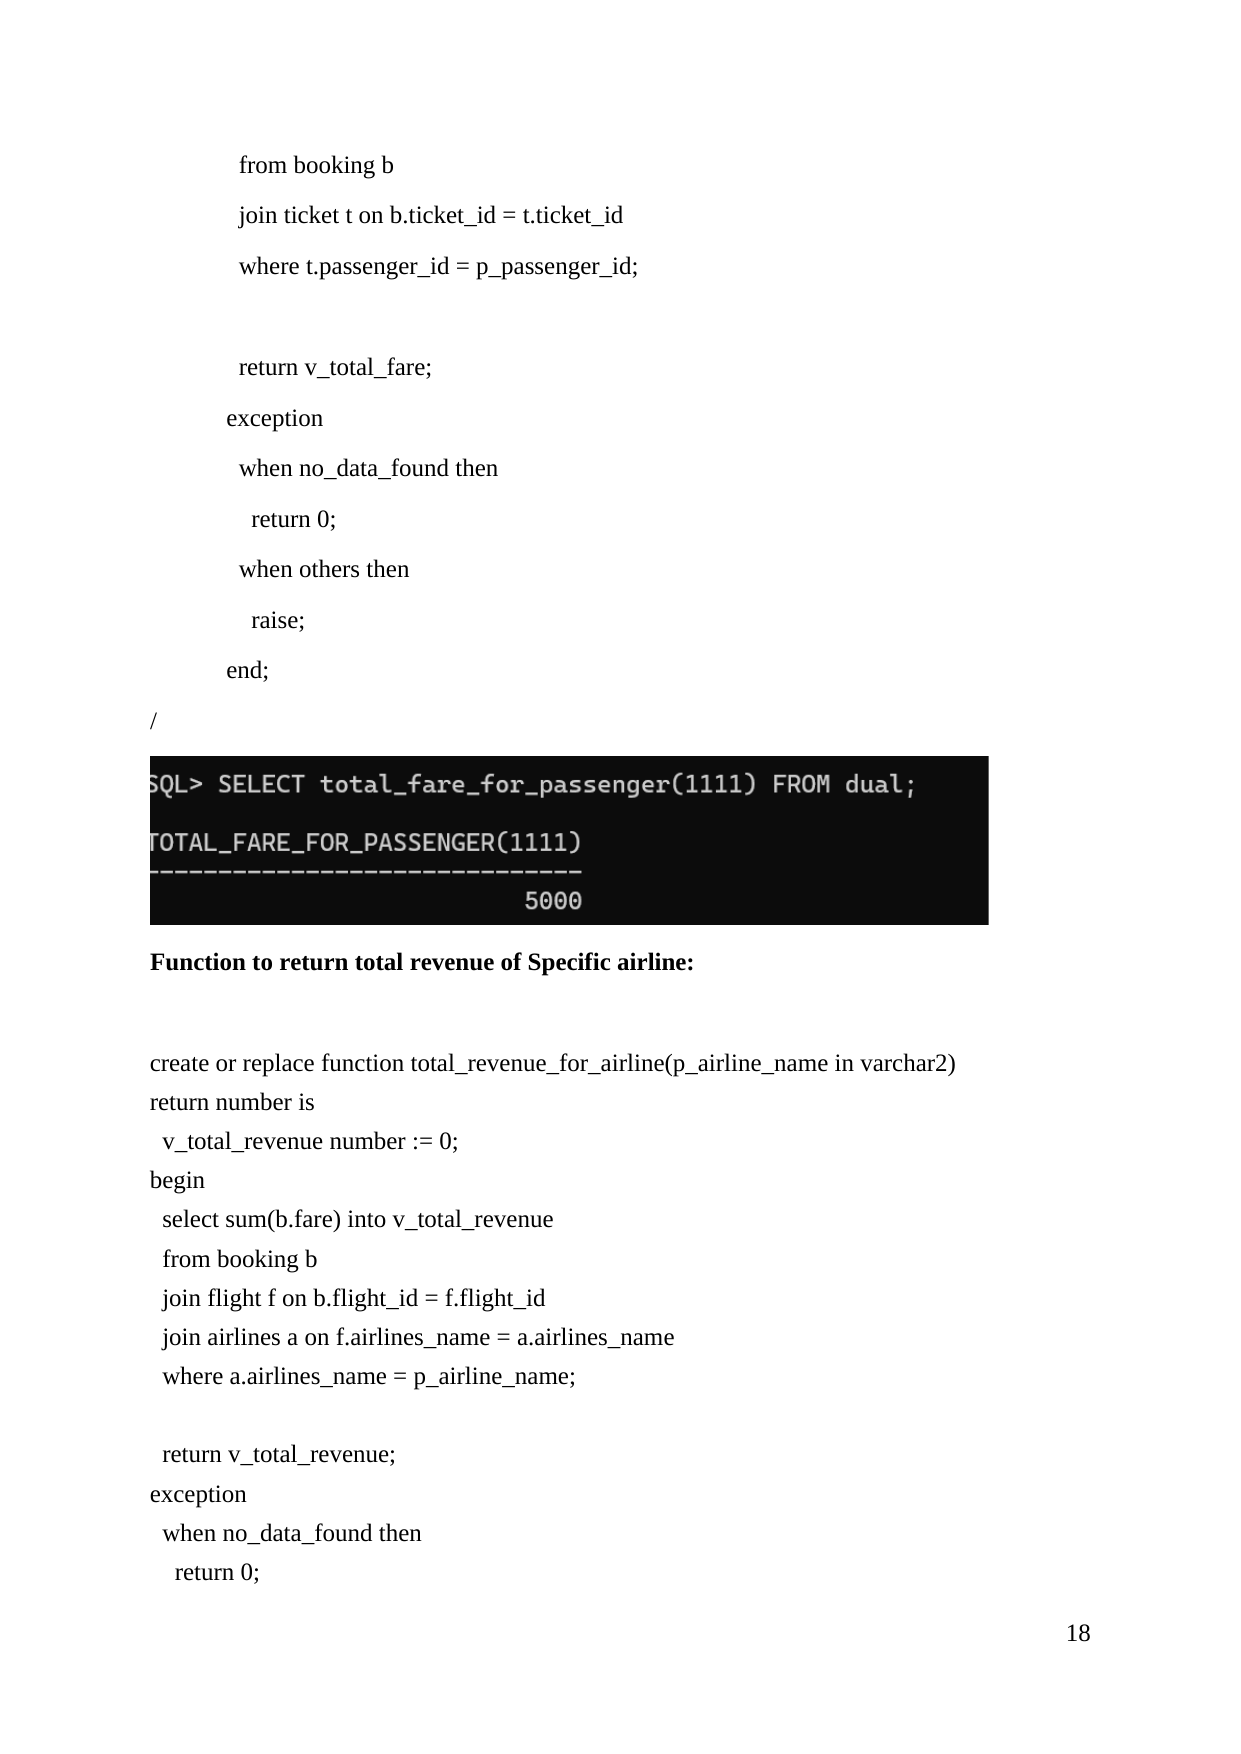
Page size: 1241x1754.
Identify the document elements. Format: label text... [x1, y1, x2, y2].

text / [150, 706, 1090, 734]
text select sum(b.fare) into v_total_revenue [149, 1204, 1091, 1233]
text join flight f on b.flight_id = f.flight_id [149, 1283, 1091, 1312]
text return 0; [226, 504, 1090, 532]
text where a.airlines_name = p_airline_name; [149, 1361, 1091, 1390]
text v_total_revenue number := 0; [149, 1126, 1091, 1155]
text join airlines a on f.airlines_name = a.airlines_name [149, 1322, 1091, 1351]
text create or replace function total_revenue_for_airline(p_airline_name in varchar2) [149, 1048, 1091, 1077]
text return v_total_revenue; [149, 1439, 1091, 1468]
text exception [226, 403, 1090, 431]
text join ticket t on b.ticket_id = t.ticket_id [226, 201, 1090, 229]
text when others then [226, 554, 1090, 583]
picture [150, 756, 989, 925]
text Function to return total revenue of Specific airline: [150, 947, 1090, 976]
text where t.passenger_id = p_passenger_id; [226, 251, 1090, 280]
text end; [226, 655, 1090, 684]
text from booking b [149, 1244, 1091, 1272]
text from booking b [226, 150, 1090, 179]
text return v_total_fare; [226, 352, 1090, 381]
text when no_data_found then [226, 453, 1090, 482]
text raise; [226, 605, 1090, 633]
text when no_data_found then [149, 1518, 1091, 1547]
text return 0; [149, 1557, 1091, 1586]
text begin [149, 1165, 1091, 1194]
text exception [149, 1479, 1091, 1507]
text return number is [149, 1087, 1091, 1116]
